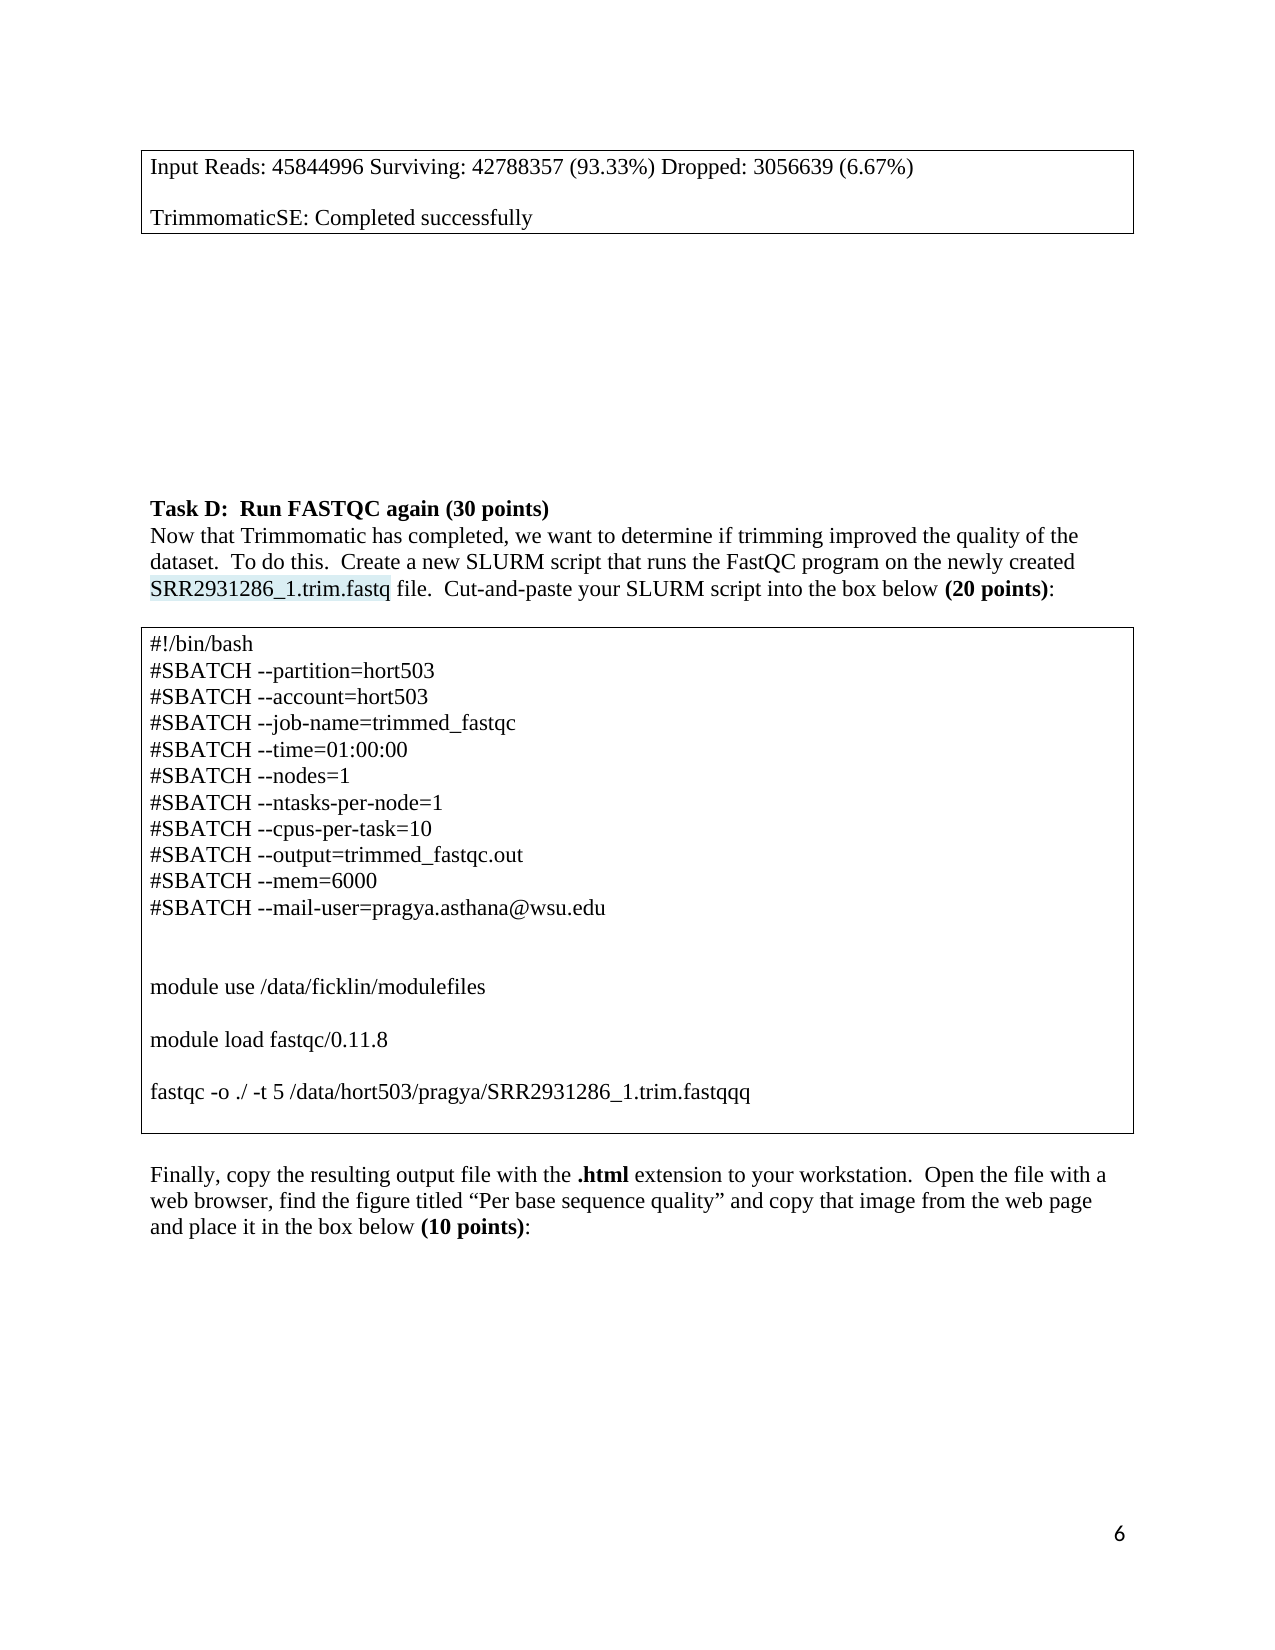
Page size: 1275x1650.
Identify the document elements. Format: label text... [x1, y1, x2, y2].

text #SBATCH --account=hort503 [150, 683, 1125, 709]
text #SBATCH --cpus-per-task=10 [150, 815, 1125, 841]
text #!/bin/bash [142, 628, 1133, 657]
text module use /data/ficklin/modulefiles [150, 973, 1125, 999]
text #SBATCH --nodes=1 [150, 762, 1125, 788]
text TrimmomaticSE: Completed successfully [142, 201, 1133, 233]
text #SBATCH --output=trimmed_fastqc.out [150, 841, 1125, 868]
text Input Reads: 45844996 Surviving: 42788357 (93.33%) Dropped: 3056639 (6.67%) [142, 151, 1133, 179]
text #SBATCH --partition=hort503 [150, 657, 1125, 683]
text #SBATCH --time=01:00:00 [150, 736, 1125, 762]
text #SBATCH --mem=6000 [150, 868, 1125, 894]
text module load fastqc/0.11.8 [150, 1026, 1125, 1052]
text fastqc -o ./ -t 5 /data/hort503/pragya/SRR2931286_1.trim.fastqqq [150, 1078, 1125, 1105]
text #SBATCH --ntasks-per-node=1 [150, 788, 1125, 815]
text Task D: Run FASTQC again (30 points) [150, 496, 1125, 522]
text #SBATCH --mail-user=pragya.asthana@wsu.edu [150, 894, 1125, 920]
text Now that Trimmomatic has completed, we want to determine if trimming improved the quality of the dataset. To do this. Create a new SLURM script that runs the FastQC program on the newly created SRR2931286_1.trim.fastq file. Cut-and-paste your SLURM script into the box below (20 points): [150, 522, 1125, 601]
text #SBATCH --job-name=trimmed_fastqc [150, 709, 1125, 736]
text Finally, copy the resulting output file with the .html extension to your workstation. Open the file with a web browser, find the figure titled “Per base sequence quality” and copy that image from the web page and place it in the box below (10 points): [150, 1161, 1125, 1240]
